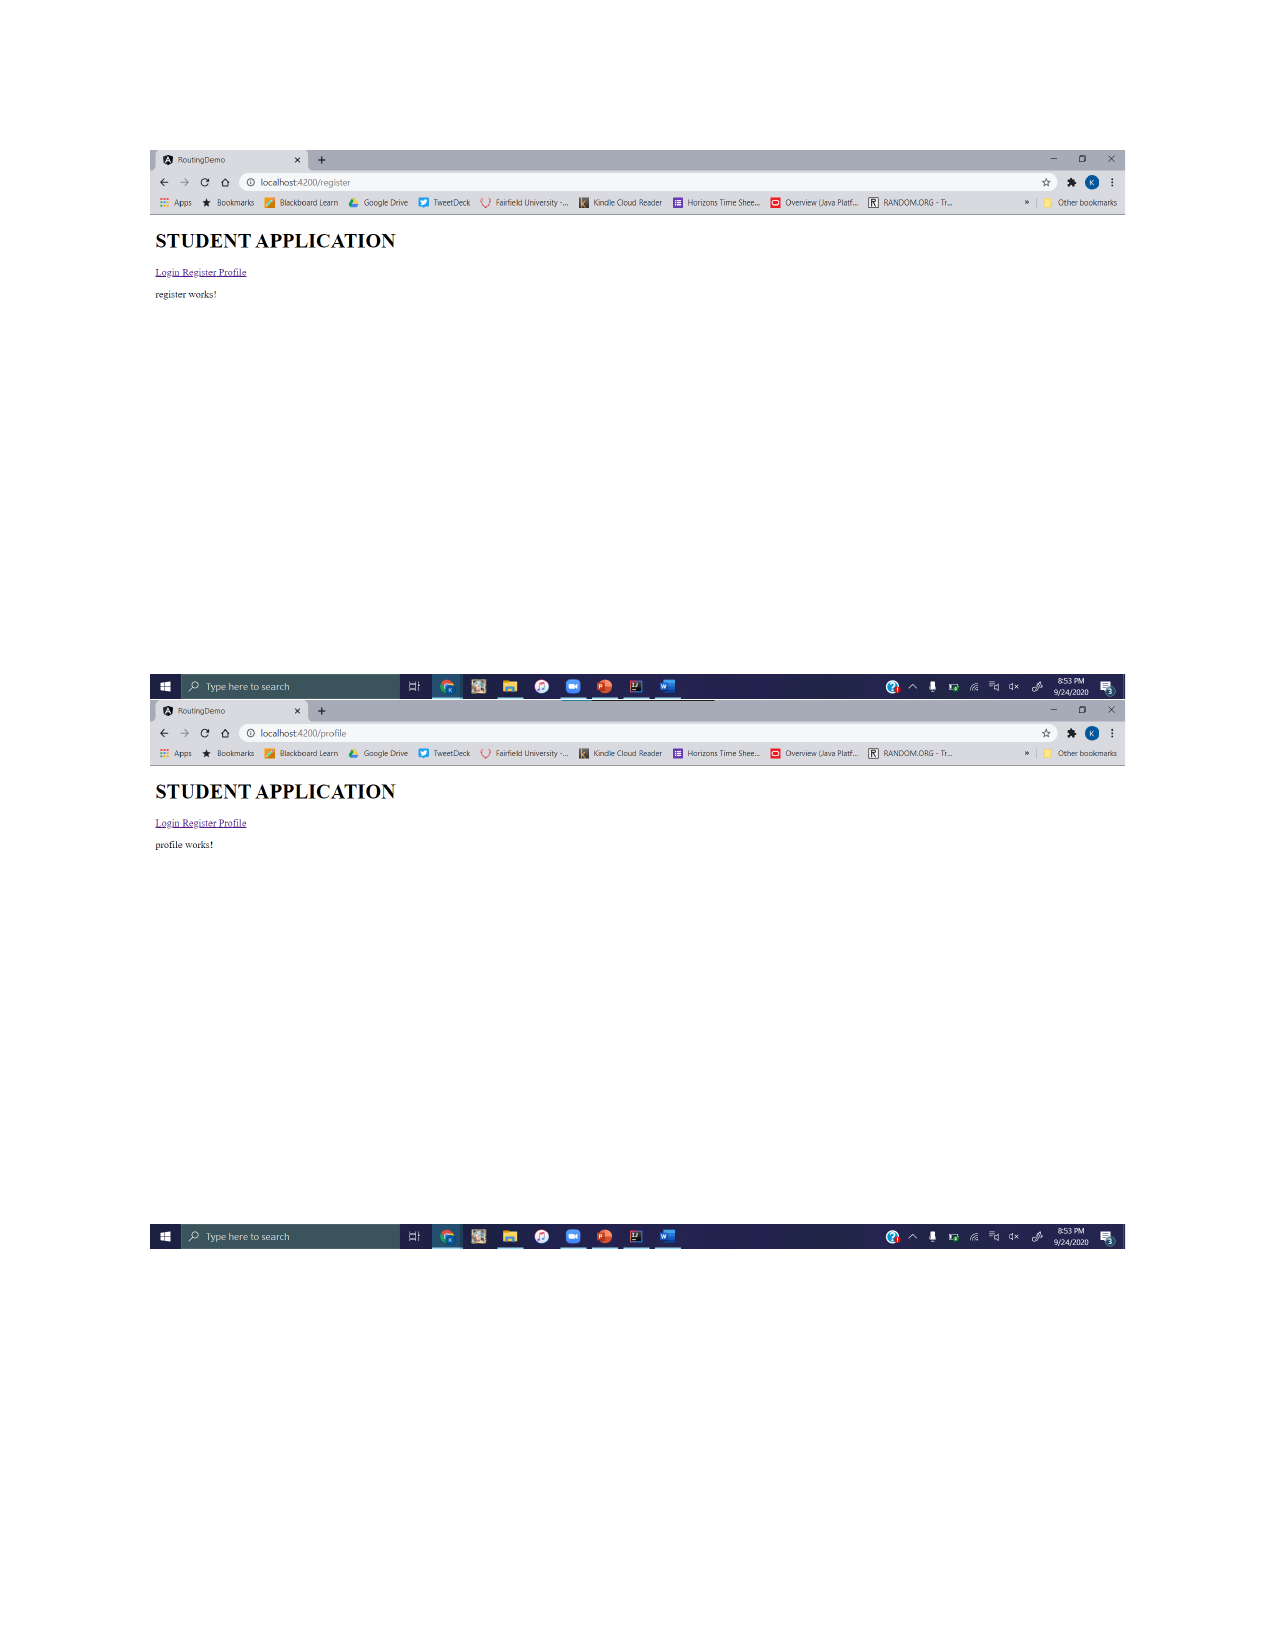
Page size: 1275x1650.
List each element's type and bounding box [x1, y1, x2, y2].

picture [150, 700, 1125, 1249]
picture [150, 150, 1125, 699]
